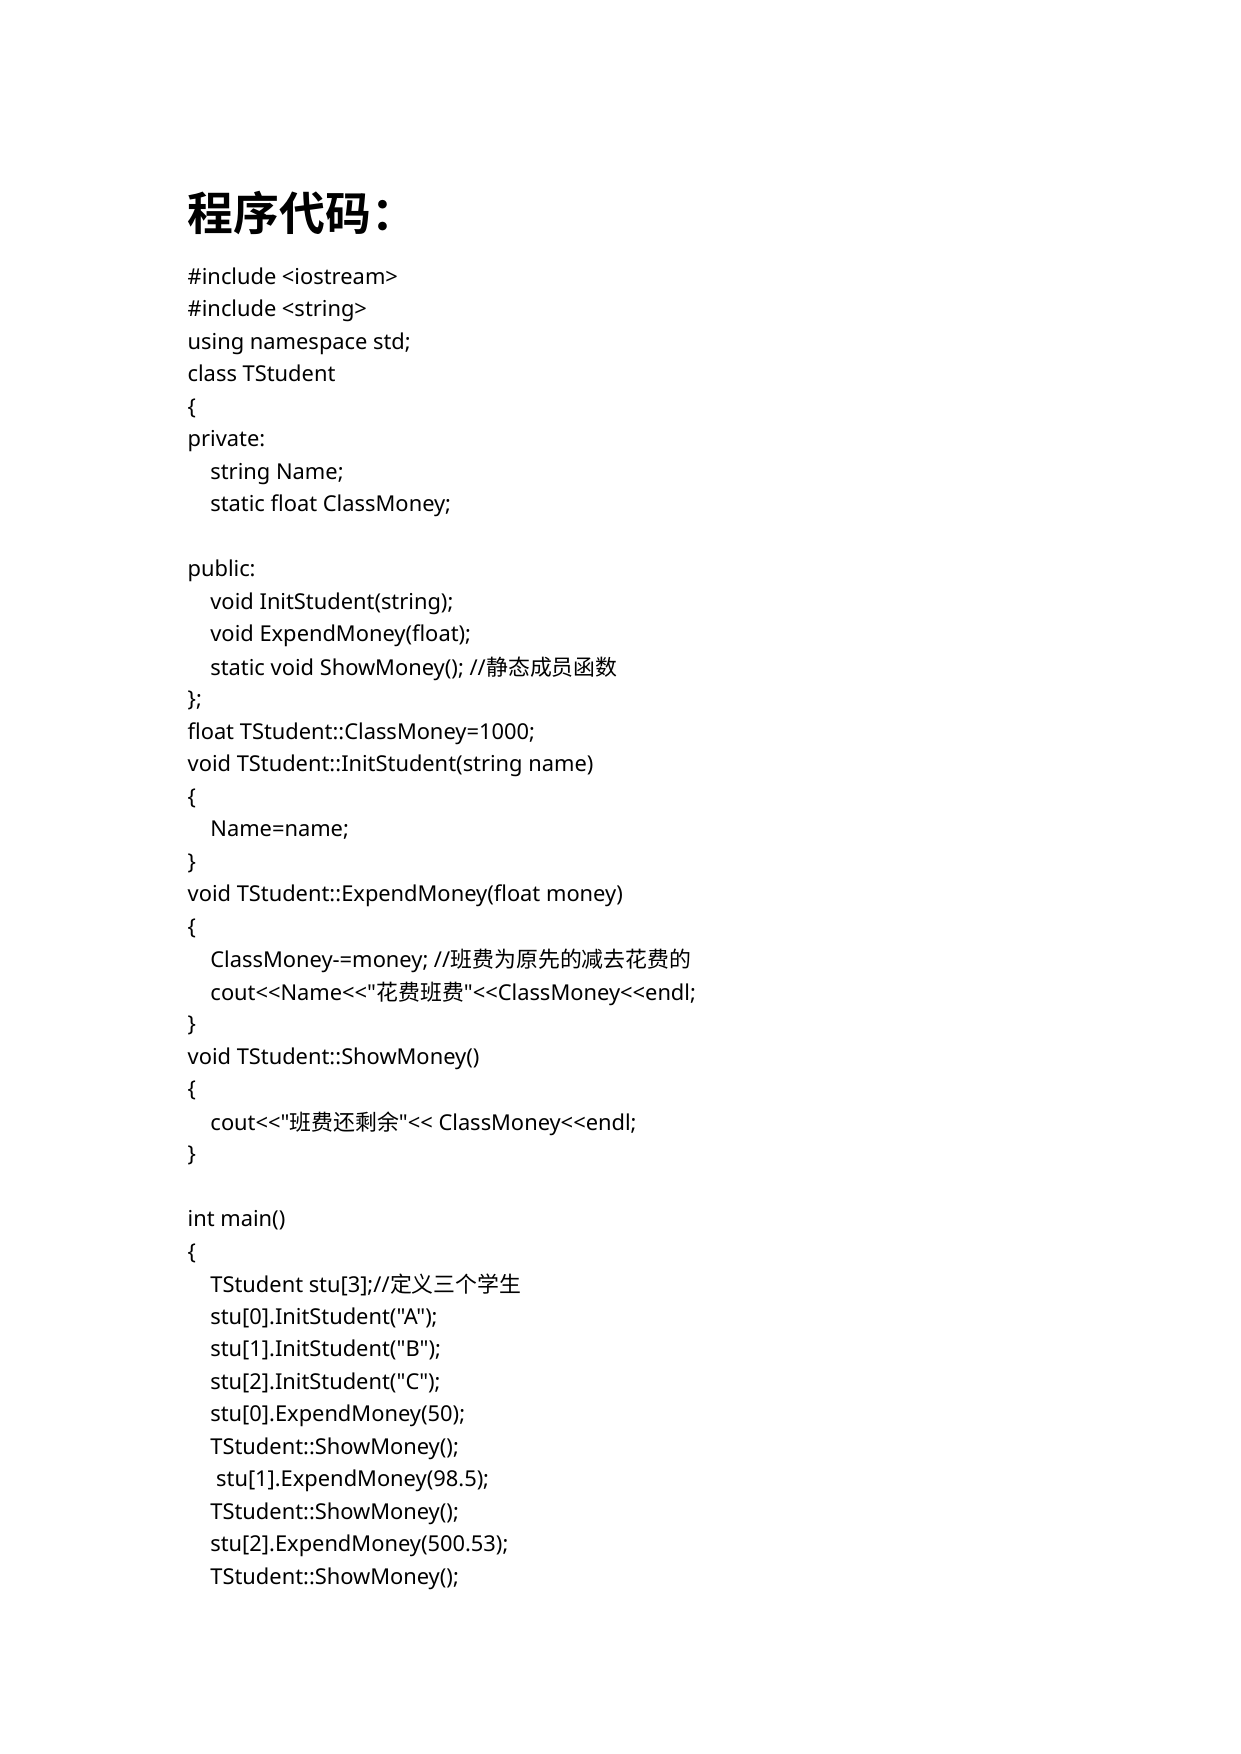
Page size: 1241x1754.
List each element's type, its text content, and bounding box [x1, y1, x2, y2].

text stu[1].InitStudent("B"); [187, 1332, 1053, 1364]
text void TStudent::ShowMoney() [187, 1039, 1053, 1072]
text static float ClassMoney; [187, 487, 1053, 519]
text int main() [187, 1202, 1053, 1234]
text Name=name; [187, 812, 1053, 844]
text { [187, 1072, 1053, 1104]
text stu[2].InitStudent("C"); [187, 1364, 1053, 1397]
text stu[0].ExpendMoney(50); [187, 1397, 1053, 1429]
text TStudent::ShowMoney(); [187, 1559, 1053, 1592]
text } [187, 1137, 1053, 1169]
text stu[2].ExpendMoney(500.53); [187, 1527, 1053, 1559]
text #include <string> [187, 292, 1053, 324]
text TStudent::ShowMoney(); [187, 1494, 1053, 1527]
text using namespace std; [187, 324, 1053, 357]
text stu[0].InitStudent("A"); [187, 1299, 1053, 1332]
text { [187, 779, 1053, 812]
text class TStudent [187, 357, 1053, 389]
text TStudent stu[3];//定义三个学生 [187, 1267, 1053, 1299]
text stu[1].ExpendMoney(98.5); [187, 1462, 1053, 1494]
text ClassMoney-=money; //班费为原先的减去花费的 [187, 942, 1053, 974]
text float TStudent::ClassMoney=1000; [187, 714, 1053, 747]
text { [187, 1234, 1053, 1267]
text public: [187, 552, 1053, 584]
text { [187, 389, 1053, 422]
text { [187, 909, 1053, 942]
text #include <iostream> [187, 259, 1053, 292]
text private: [187, 422, 1053, 454]
text void InitStudent(string); [187, 584, 1053, 617]
text static void ShowMoney(); //静态成员函数 [187, 649, 1053, 682]
text }; [187, 682, 1053, 714]
text cout<<"班费还剩余"<< ClassMoney<<endl; [187, 1104, 1053, 1137]
text string Name; [187, 454, 1053, 487]
text } [187, 1007, 1053, 1039]
text } [187, 844, 1053, 877]
text TStudent::ShowMoney(); [187, 1429, 1053, 1462]
text void TStudent::InitStudent(string name) [187, 747, 1053, 779]
text void ExpendMoney(float); [187, 617, 1053, 649]
text cout<<Name<<"花费班费"<<ClassMoney<<endl; [187, 974, 1053, 1007]
text 程序代码： [187, 162, 1053, 259]
text void TStudent::ExpendMoney(float money) [187, 877, 1053, 909]
